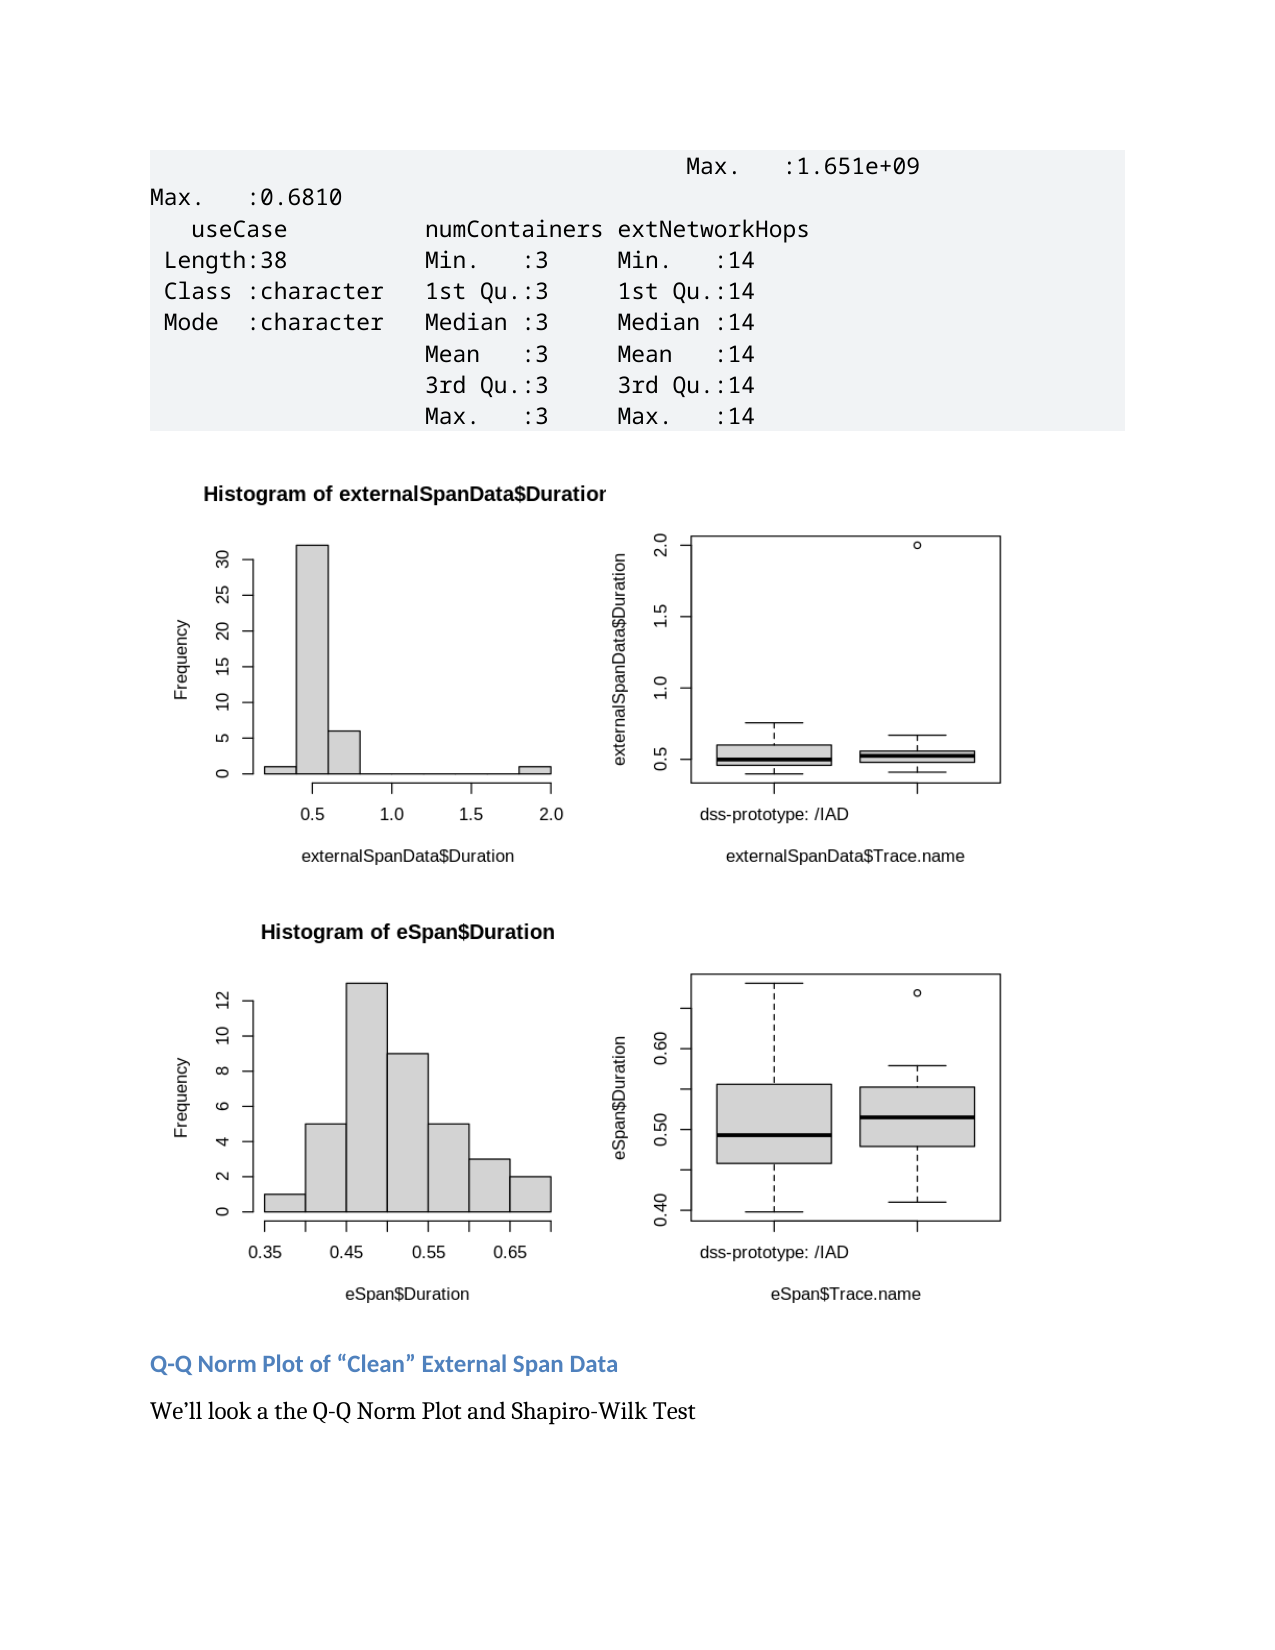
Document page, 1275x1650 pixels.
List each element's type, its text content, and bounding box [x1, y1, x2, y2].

text We’ll look a the Q-Q Norm Plot and Shapiro-Wilk Test [150, 1397, 1125, 1426]
picture [168, 452, 1044, 1327]
subtitle Q-Q Norm Plot of “Clean” External Span Data [150, 1348, 1125, 1378]
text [150, 150, 1125, 431]
